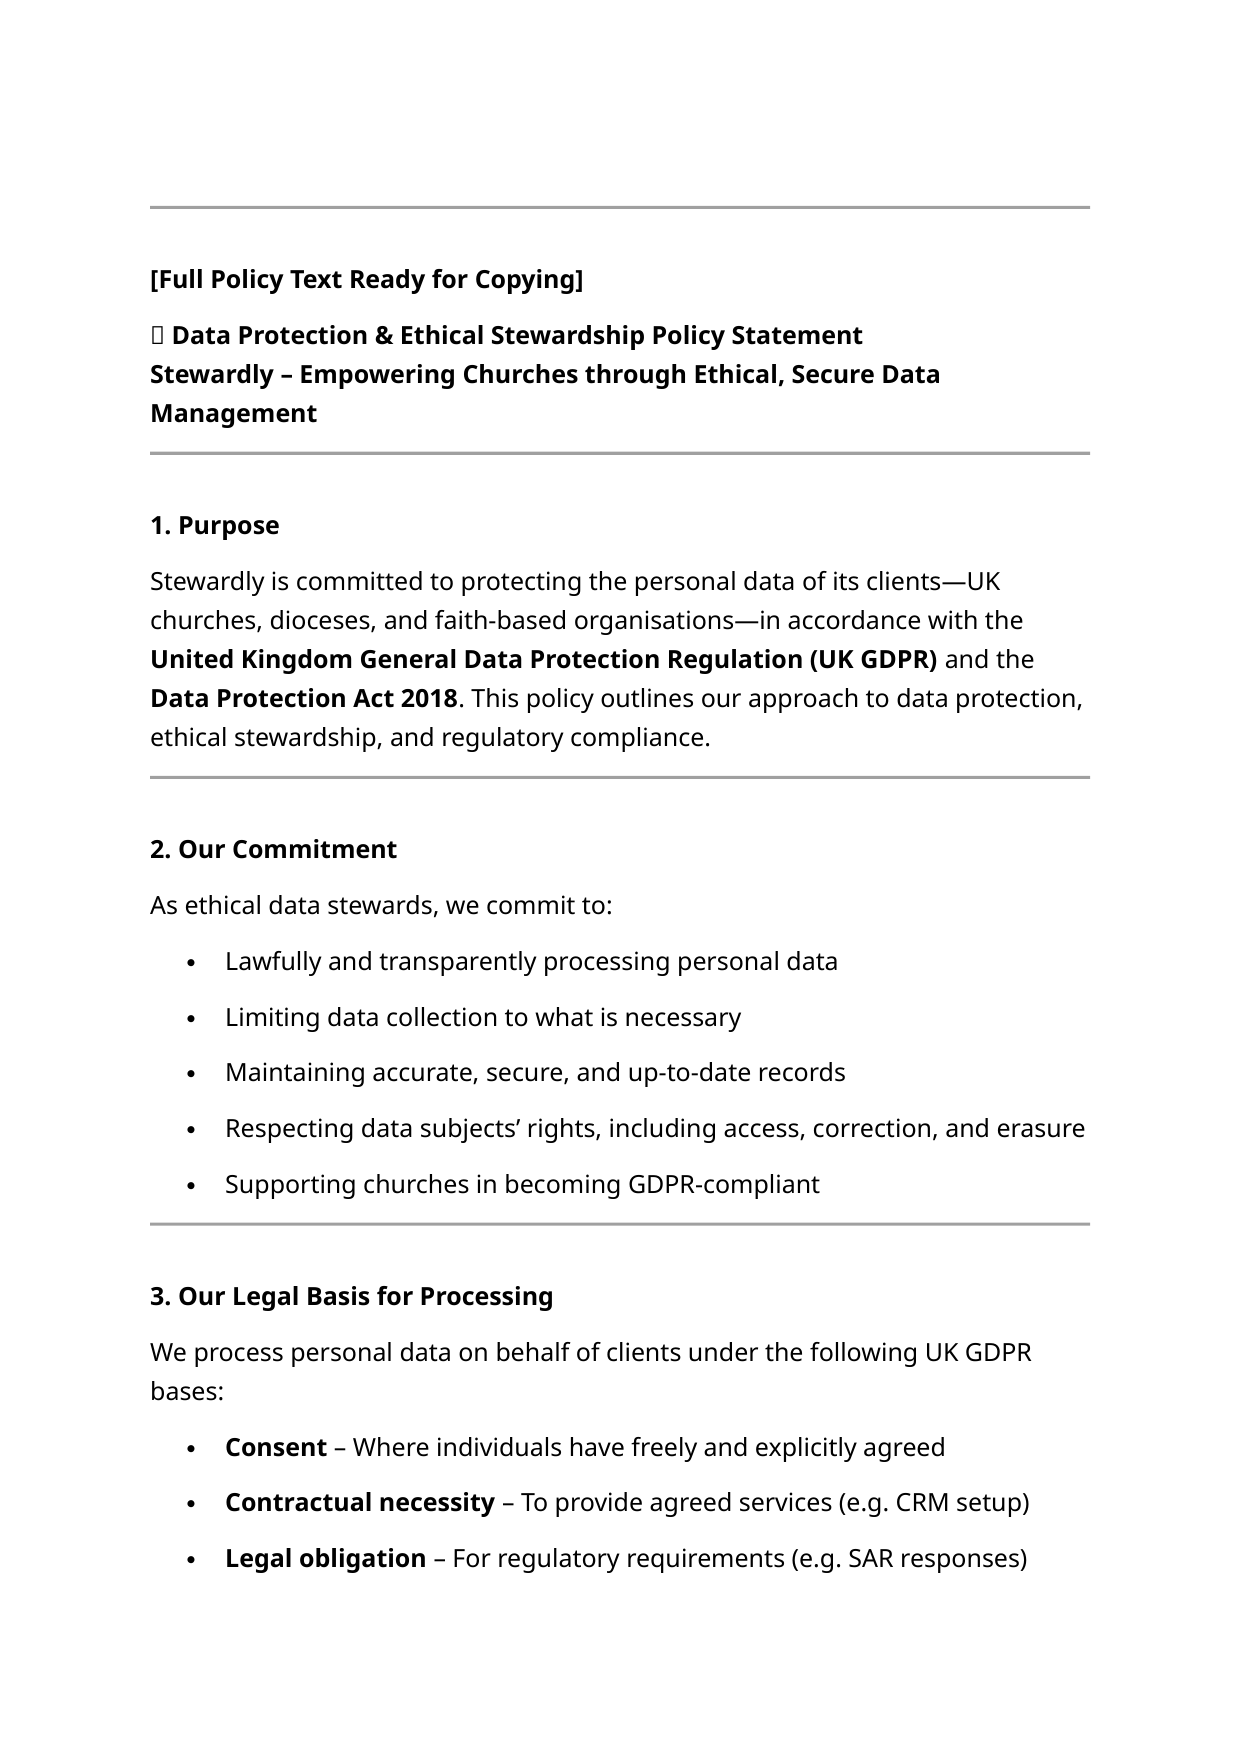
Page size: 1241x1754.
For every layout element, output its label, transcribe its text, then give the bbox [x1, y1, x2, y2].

list Legal obligation – For regulatory requirements (e.g. SAR responses) [187, 1541, 1090, 1575]
list Lawfully and transparently processing personal data [187, 943, 1090, 977]
text 1. Purpose [150, 507, 1090, 542]
list Consent – Where individuals have freely and explicitly agreed [187, 1429, 1090, 1463]
list Supporting churches in becoming GDPR-compliant [187, 1167, 1090, 1201]
list Limiting data collection to what is necessary [187, 999, 1090, 1033]
list Contractual necessity – To provide agreed services (e.g. CRM setup) [187, 1485, 1090, 1519]
text 📄 Data Protection & Ethical Stewardship Policy Statement Stewardly – Empowering Churches through Ethical, Secure Data Management [150, 317, 1090, 430]
text As ethical data stewards, we commit to: [150, 887, 1090, 922]
list Maintaining accurate, secure, and up-to-date records [187, 1055, 1090, 1089]
text 2. Our Commitment [150, 832, 1090, 866]
text [Full Policy Text Ready for Copying] [150, 262, 1090, 296]
list Respecting data subjects’ rights, including access, correction, and erasure [187, 1111, 1090, 1145]
text 3. Our Legal Basis for Processing [150, 1278, 1090, 1312]
text We process personal data on behalf of clients under the following UK GDPR bases: [150, 1334, 1090, 1407]
text Stewardly is committed to protecting the personal data of its clients—UK churches, dioceses, and faith-based organisations—in accordance with the United Kingdom General Data Protection Regulation (UK GDPR) and the Data Protection Act 2018. This policy outlines our approach to data protection, ethical stewardship, and regulatory compliance. [150, 563, 1090, 754]
